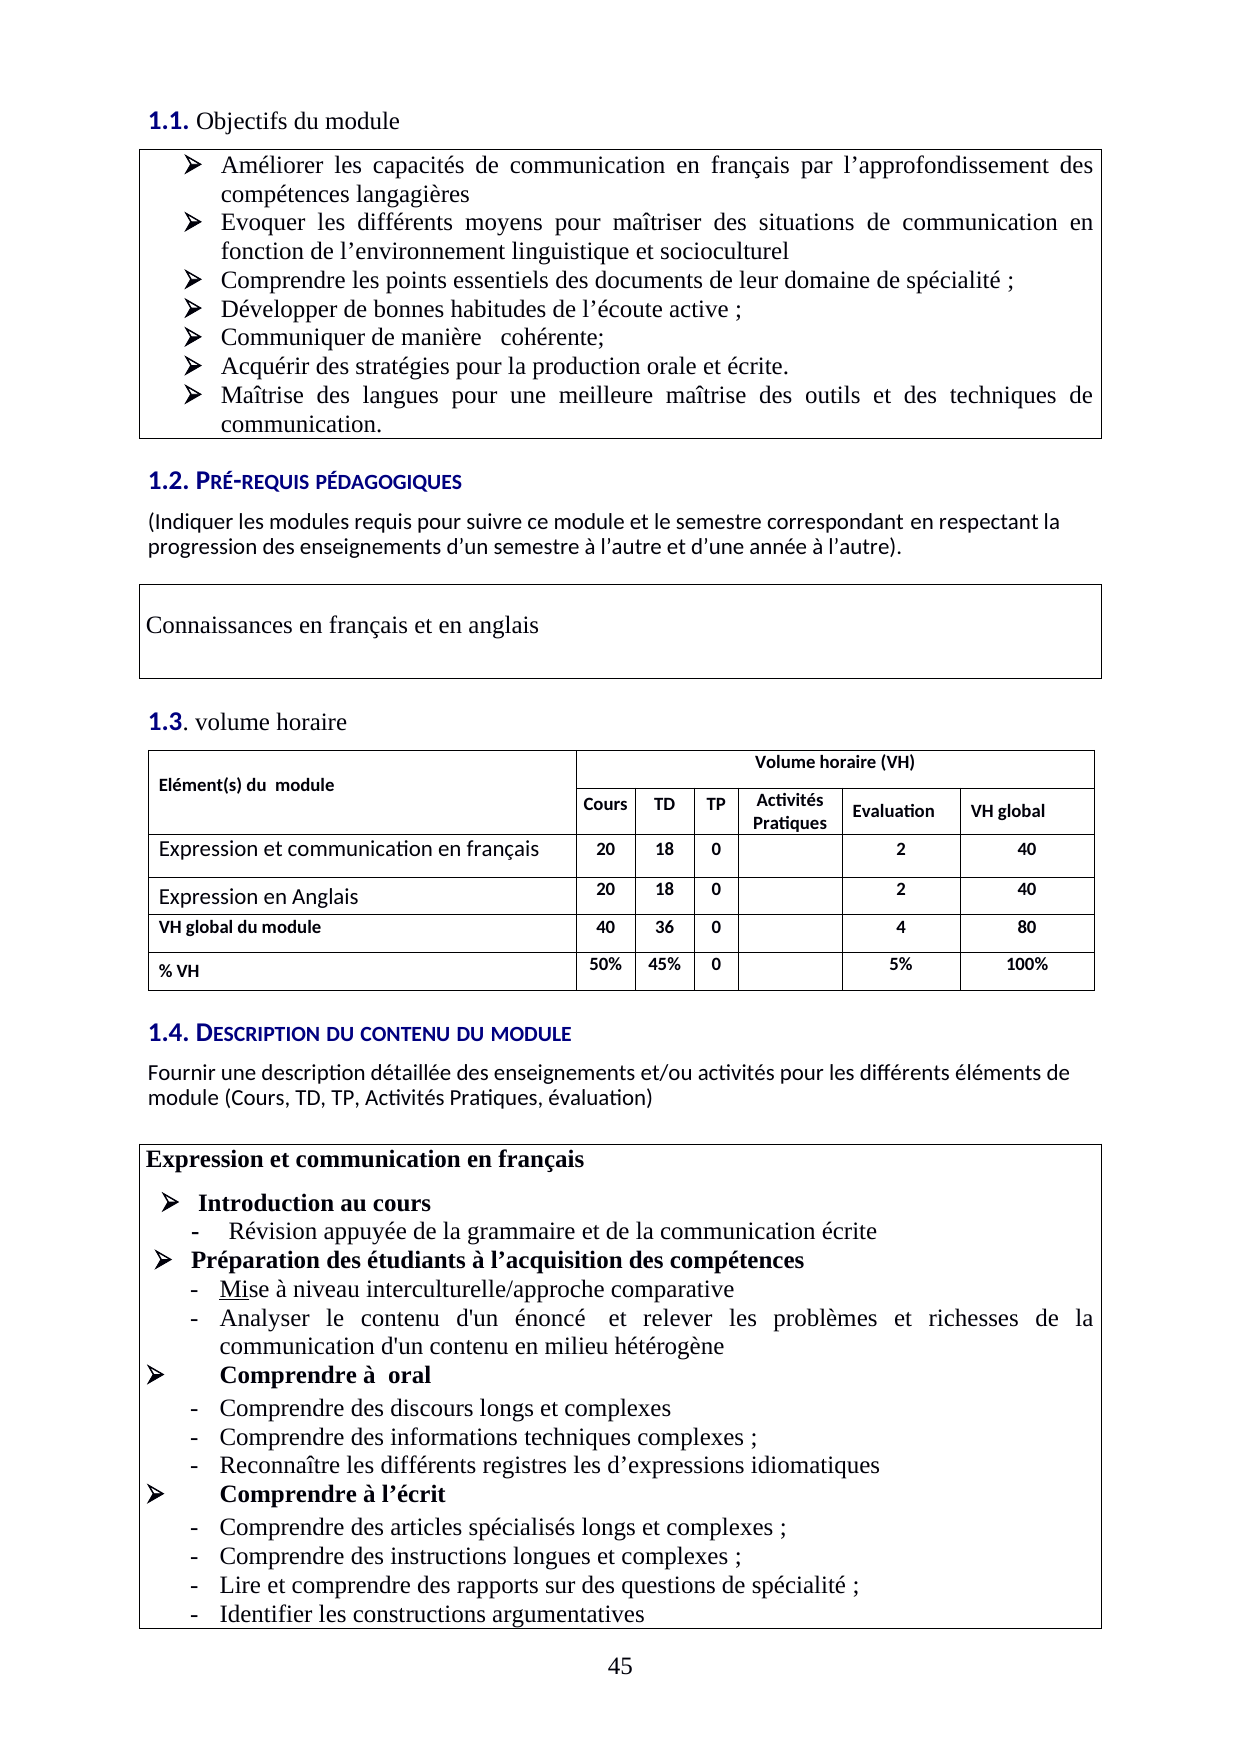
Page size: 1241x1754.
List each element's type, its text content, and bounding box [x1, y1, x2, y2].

text Fournir une description détaillée des enseignements et/ou activités pour les différents éléments de module (Cours, TD, TP, Activités Pratiques, évaluation) [148, 1061, 1092, 1111]
table_cell [739, 915, 842, 952]
text 1.1. Objectifs du module [148, 103, 1092, 136]
table_cell 20 [577, 835, 635, 877]
table_cell Expression et communication en français [149, 835, 576, 877]
text 1.3. volume horaire [148, 704, 1092, 737]
text 1.4. Description du contenu du module [148, 1015, 1092, 1048]
table_cell 40 [577, 915, 635, 952]
table_header Améliorer les capacités de communication en français par l’approfondissement des compétences langagières Evoquer les différents moyens pour maîtriser des situations de communication en fonction de l’environnement linguistique et socioculturel Comprendre les points essentiels des documents de leur domaine de spécialité ; Développer de bonnes habitudes de l’écoute active ; Communiquer de manière cohérente; Acquérir des stratégies pour la production orale et écrite. Maîtrise des langues pour une meilleure maîtrise des outils et des techniques de communication. [140, 150, 1101, 437]
table_cell 45% [636, 953, 694, 990]
table_cell 100% [961, 953, 1094, 990]
table_cell [739, 835, 842, 877]
table_cell % VH [149, 953, 576, 990]
table_cell [739, 878, 842, 914]
table_cell 4 [843, 915, 960, 952]
table_cell 18 [636, 835, 694, 877]
table_cell 0 [695, 953, 738, 990]
table_header Volume horaire (VH) [577, 751, 1094, 787]
table_cell VH global [961, 789, 1094, 834]
table_cell [739, 953, 842, 990]
table_header Connaissances en français et en anglais [140, 585, 1101, 678]
table_cell VH global du module [149, 915, 576, 952]
table_cell 36 [636, 915, 694, 952]
table_cell Activités Pratiques [739, 789, 842, 834]
table_cell 0 [695, 835, 738, 877]
table_cell 0 [695, 878, 738, 914]
text (Indiquer les modules requis pour suivre ce module et le semestre correspondant en respectant la progression des enseignements d’un semestre à l’autre et d’une année à l’autre). [148, 509, 1092, 559]
table_cell 20 [577, 878, 635, 914]
table_cell 2 [843, 878, 960, 914]
table_cell 50% [577, 953, 635, 990]
text 1.2. Pré-requis pédagogiques [148, 463, 1092, 497]
table_cell 2 [843, 835, 960, 877]
table_cell Evaluation [843, 789, 960, 834]
table_cell TP [695, 789, 738, 834]
table_cell Expression en Anglais [149, 878, 576, 914]
table_header Elément(s) du module [149, 751, 576, 834]
table_cell TD [636, 789, 694, 834]
table_cell 5% [843, 953, 960, 990]
table_cell Cours [577, 789, 635, 834]
table_cell 0 [695, 915, 738, 952]
table_cell 40 [961, 878, 1094, 914]
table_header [140, 1145, 1101, 1627]
table_cell 18 [636, 878, 694, 914]
table_cell 40 [961, 835, 1094, 877]
table_cell 80 [961, 915, 1094, 952]
